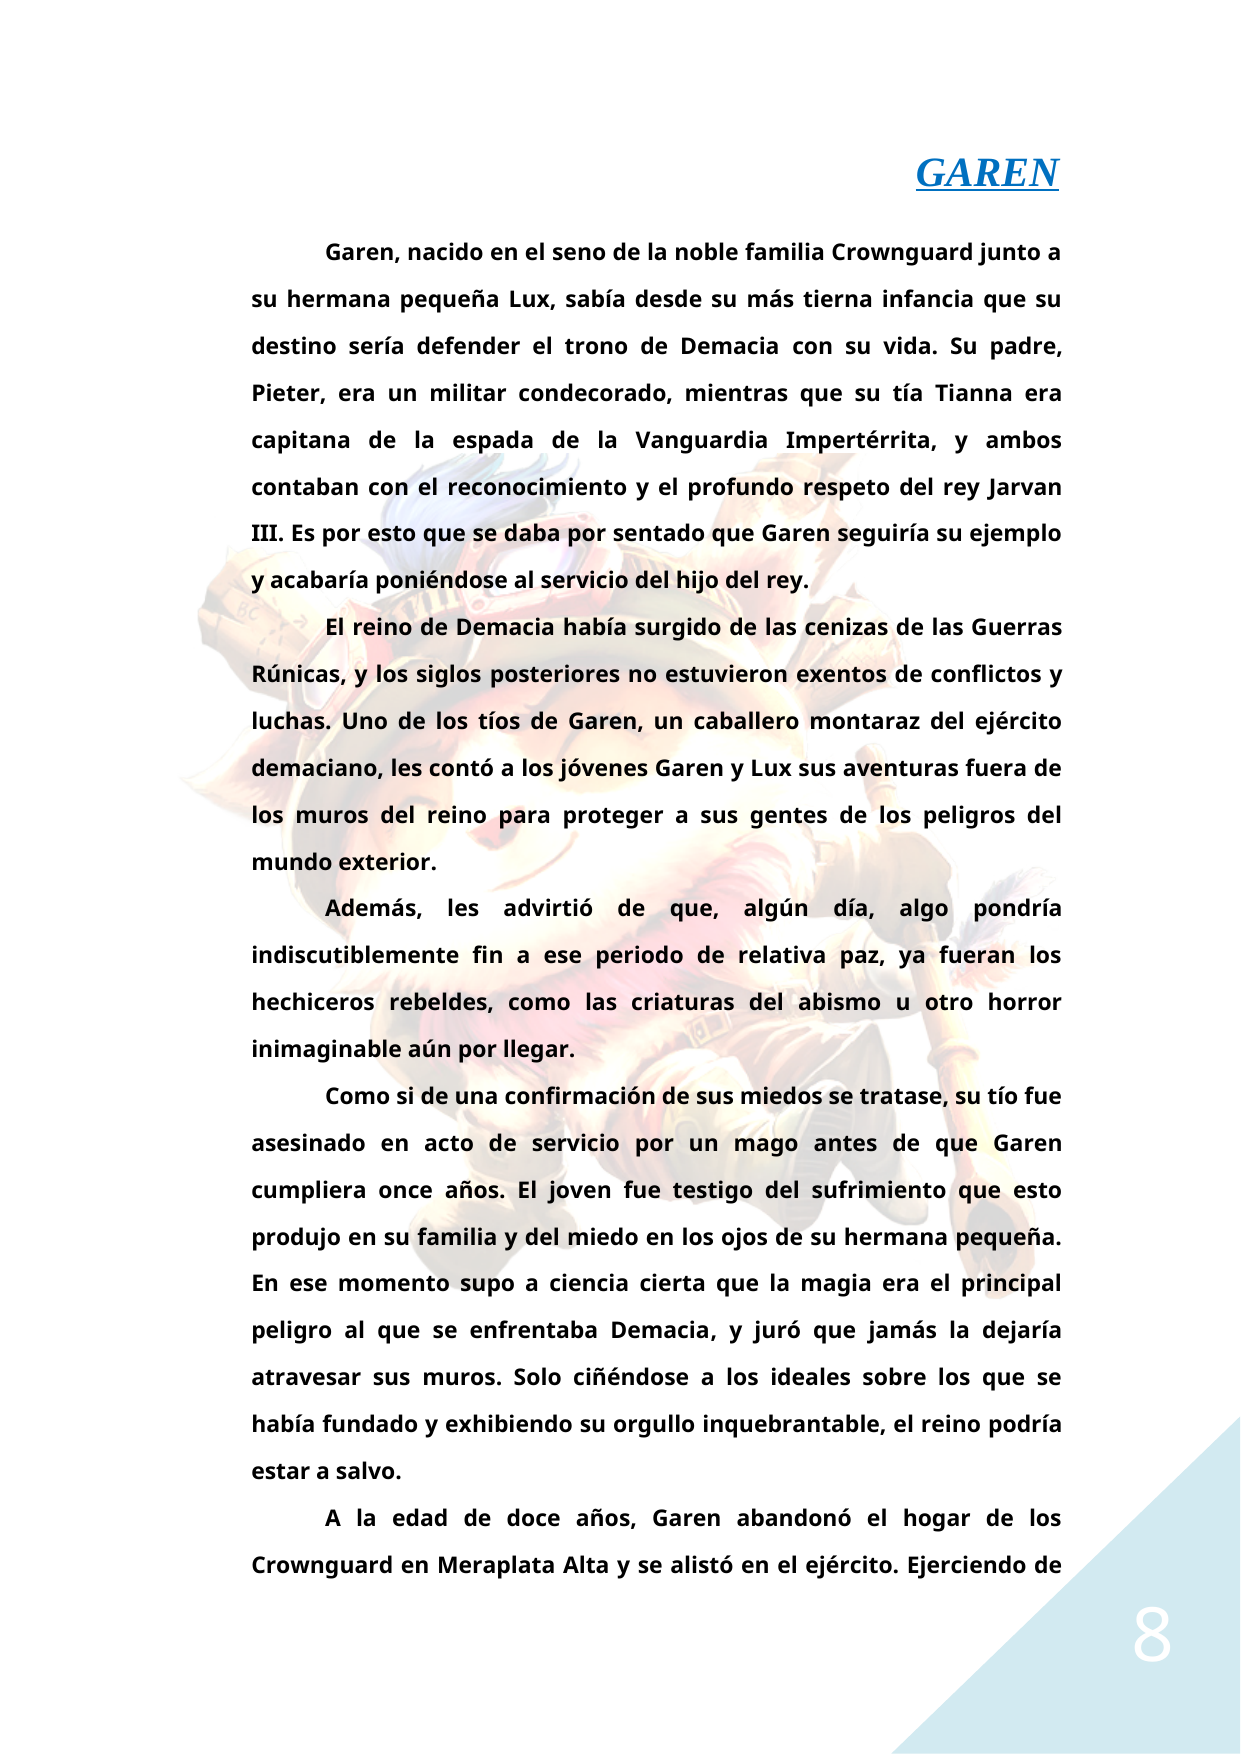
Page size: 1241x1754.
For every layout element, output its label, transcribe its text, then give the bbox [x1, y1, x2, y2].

text El reino de Demacia había surgido de las cenizas de las Guerras Rúnicas, y los siglos posteriores no estuvieron exentos de conflictos y luchas. Uno de los tíos de Garen, un caballero montaraz del ejército demaciano, les contó a los jóvenes Garen y Lux sus aventuras fuera de los muros del reino para proteger a sus gentes de los peligros del mundo exterior. [251, 611, 1063, 877]
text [251, 1502, 1063, 1580]
text Garen, nacido en el seno de la noble familia Crownguard junto a su hermana pequeña Lux, sabía desde su más tierna infancia que su destino sería defender el trono de Demacia con su vida. Su padre, Pieter, era un militar condecorado, mientras que su tía Tianna era capitana de la espada de la Vanguardia Impertérrita, y ambos contaban con el reconocimiento y el profundo respeto del rey Jarvan III. Es por esto que se daba por sentado que Garen seguiría su ejemplo y acabaría poniéndose al servicio del hijo del rey. [251, 236, 1063, 596]
text GAREN [177, 148, 1063, 196]
text Como si de una confirmación de sus miedos se tratase, su tío fue asesinado en acto de servicio por un mago antes de que Garen cumpliera once años. El joven fue testigo del sufrimiento que esto produjo en su familia y del miedo en los ojos de su hermana pequeña. En ese momento supo a ciencia cierta que la magia era el principal peligro al que se enfrentaba Demacia, y juró que jamás la dejaría atravesar sus muros. Solo ciñéndose a los ideales sobre los que se había fundado y exhibiendo su orgullo inquebrantable, el reino podría estar a salvo. [251, 1080, 1063, 1486]
text Además, les advirtió de que, algún día, algo pondría indiscutiblemente fin a ese periodo de relativa paz, ya fueran los hechiceros rebeldes, como las criaturas del abismo u otro horror inimaginable aún por llegar. [251, 892, 1063, 1064]
